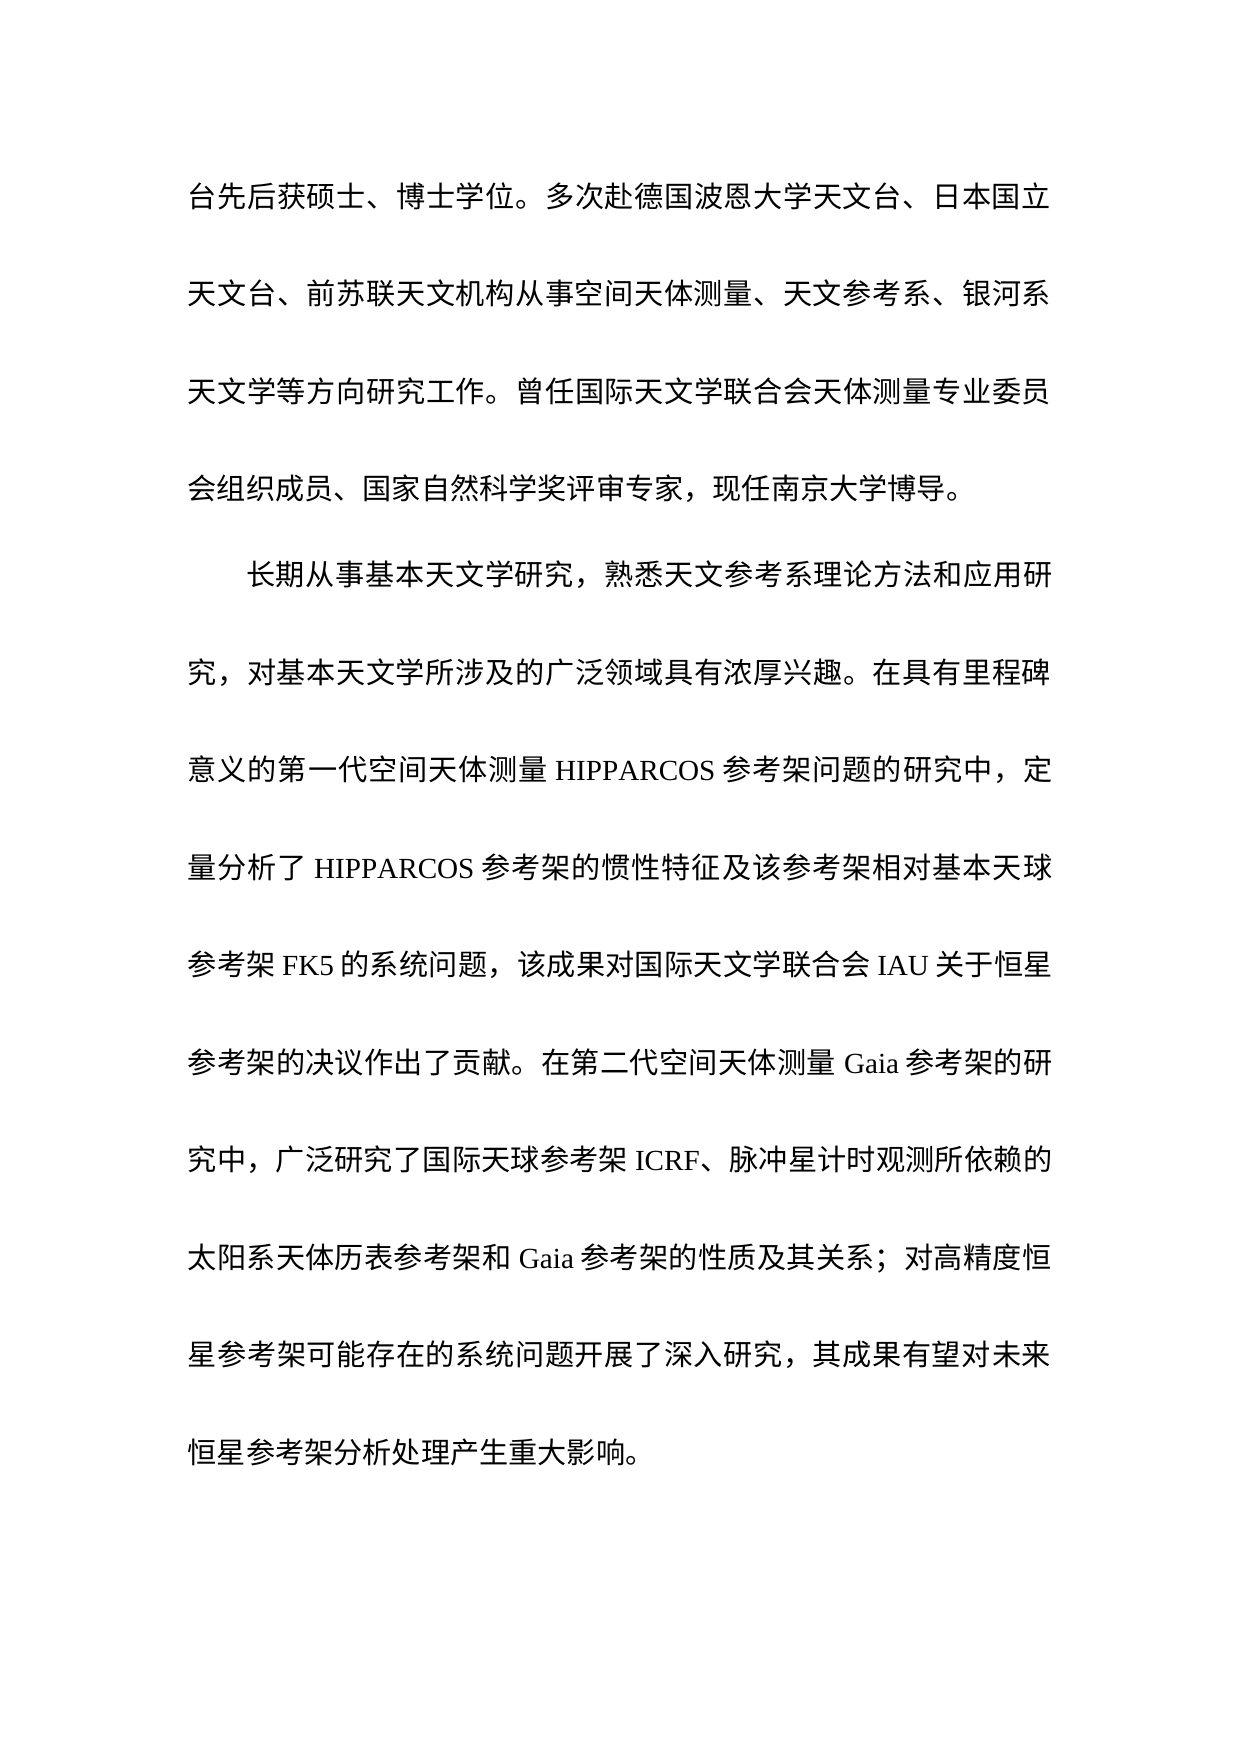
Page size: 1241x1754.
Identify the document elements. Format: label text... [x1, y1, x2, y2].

text 长期从事基本天文学研究，熟悉天文参考系理论方法和应用研究，对基本天文学所涉及的广泛领域具有浓厚兴趣。在具有里程碑意义的第一代空间天体测量HIPPARCOS参考架问题的研究中，定量分析了HIPPARCOS参考架的惯性特征及该参考架相对基本天球参考架FK5的系统问题，该成果对国际天文学联合会IAU关于恒星参考架的决议作出了贡献。在第二代空间天体测量Gaia参考架的研究中，广泛研究了国际天球参考架ICRF、脉冲星计时观测所依赖的太阳系天体历表参考架和Gaia参考架的性质及其关系；对高精度恒星参考架可能存在的系统问题开展了深入研究，其成果有望对未来恒星参考架分析处理产生重大影响。 [187, 541, 1053, 1483]
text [187, 162, 1053, 519]
